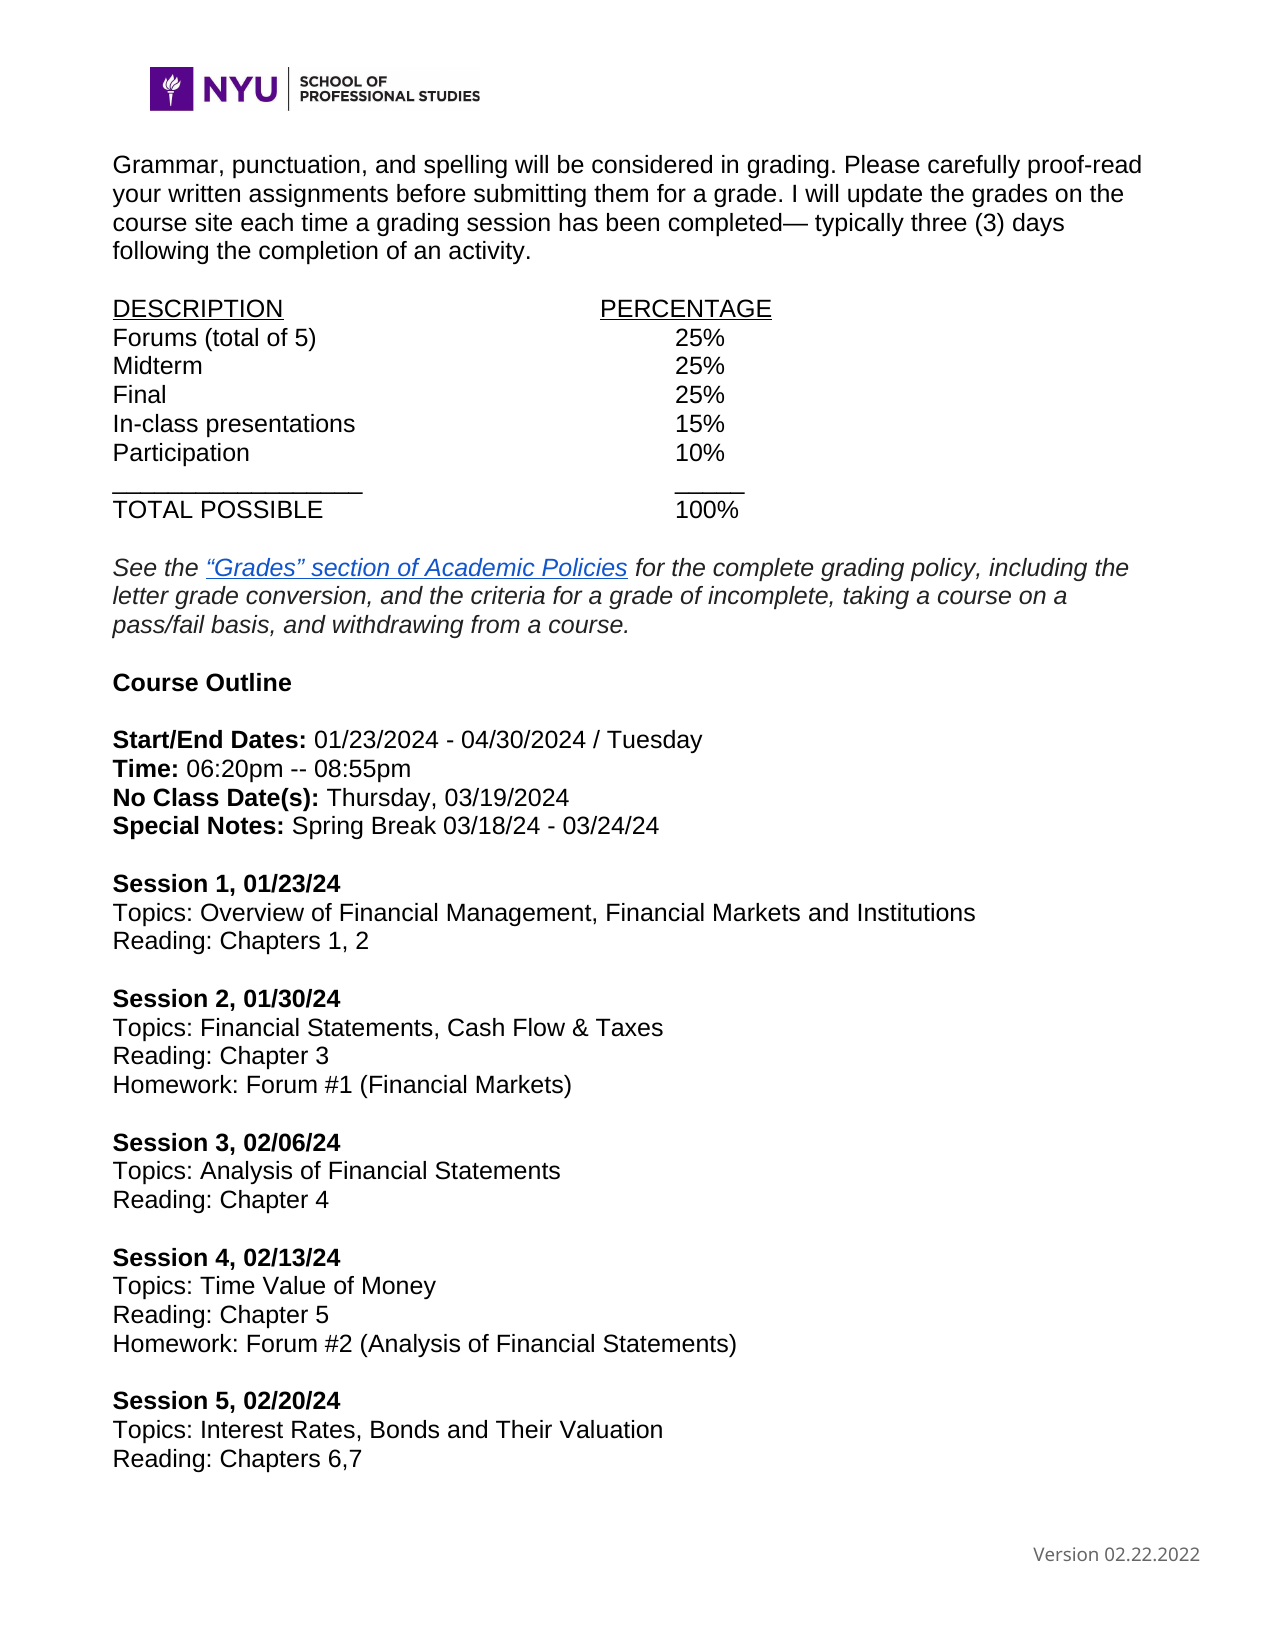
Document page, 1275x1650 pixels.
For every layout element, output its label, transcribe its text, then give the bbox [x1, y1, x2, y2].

text Time: 06:20pm -- 08:55pm [112, 754, 1162, 782]
text Reading: Chapter 4 [112, 1185, 1162, 1214]
text Session 5, [112, 1386, 1162, 1415]
text Topics: Financial Statements, Cash Flow & Taxes [112, 1012, 1162, 1041]
text Topics: Time Value of Money [112, 1271, 1162, 1300]
text Midterm 25% [112, 351, 1162, 380]
text Forums (total of 5) 25% [112, 322, 1162, 351]
text Start/End Dates: 01/23/2024 - 04/30/2024 / Tuesday [112, 725, 1162, 754]
text Session 2, [112, 984, 1162, 1012]
text Topics: Interest Rates, Bonds and Their Valuation [112, 1415, 1162, 1444]
text Special Notes: Spring Break 03/18/24 - 03/24/24 [112, 811, 1162, 840]
text See the “Grades” section of Academic Policies for the complete grading policy, including the letter grade conversion, and the criteria for a grade of incomplete, taking a course on a pass/fail basis, and withdrawing from a course. [112, 552, 1162, 639]
text Topics: Analysis of Financial Statements [112, 1156, 1162, 1185]
text No Class Date(s): Thursday, 03/19/2024 [112, 782, 1162, 811]
text TOTAL POSSIBLE 100% [112, 495, 1162, 524]
text Reading: Chapter 3 [112, 1041, 1162, 1070]
text Homework: Forum #1 (Financial Markets) [112, 1070, 1162, 1099]
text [112, 150, 1162, 265]
text __________________ _____ [112, 466, 1162, 495]
text Course Outline [112, 667, 1162, 696]
text Reading: Chapter 5 [112, 1300, 1162, 1329]
text Reading: Chapters 6,7 [112, 1444, 1162, 1472]
text Final 25% [112, 380, 1162, 409]
text Reading: Chapters 1, 2 [112, 926, 1162, 955]
text Session 1, [112, 869, 1162, 897]
text DESCRIPTION PERCENTAGE [112, 294, 1162, 322]
text In-class presentations 15% [112, 409, 1162, 437]
text Topics: Overview of Financial Management, Financial Markets and Institutions [112, 897, 1162, 926]
picture [150, 67, 480, 111]
text Session 3, [112, 1127, 1162, 1156]
text Participation 10% [112, 437, 1162, 466]
text Homework: Forum #2 (Analysis of Financial Statements) [112, 1329, 1162, 1357]
text Session 4, [112, 1242, 1162, 1271]
